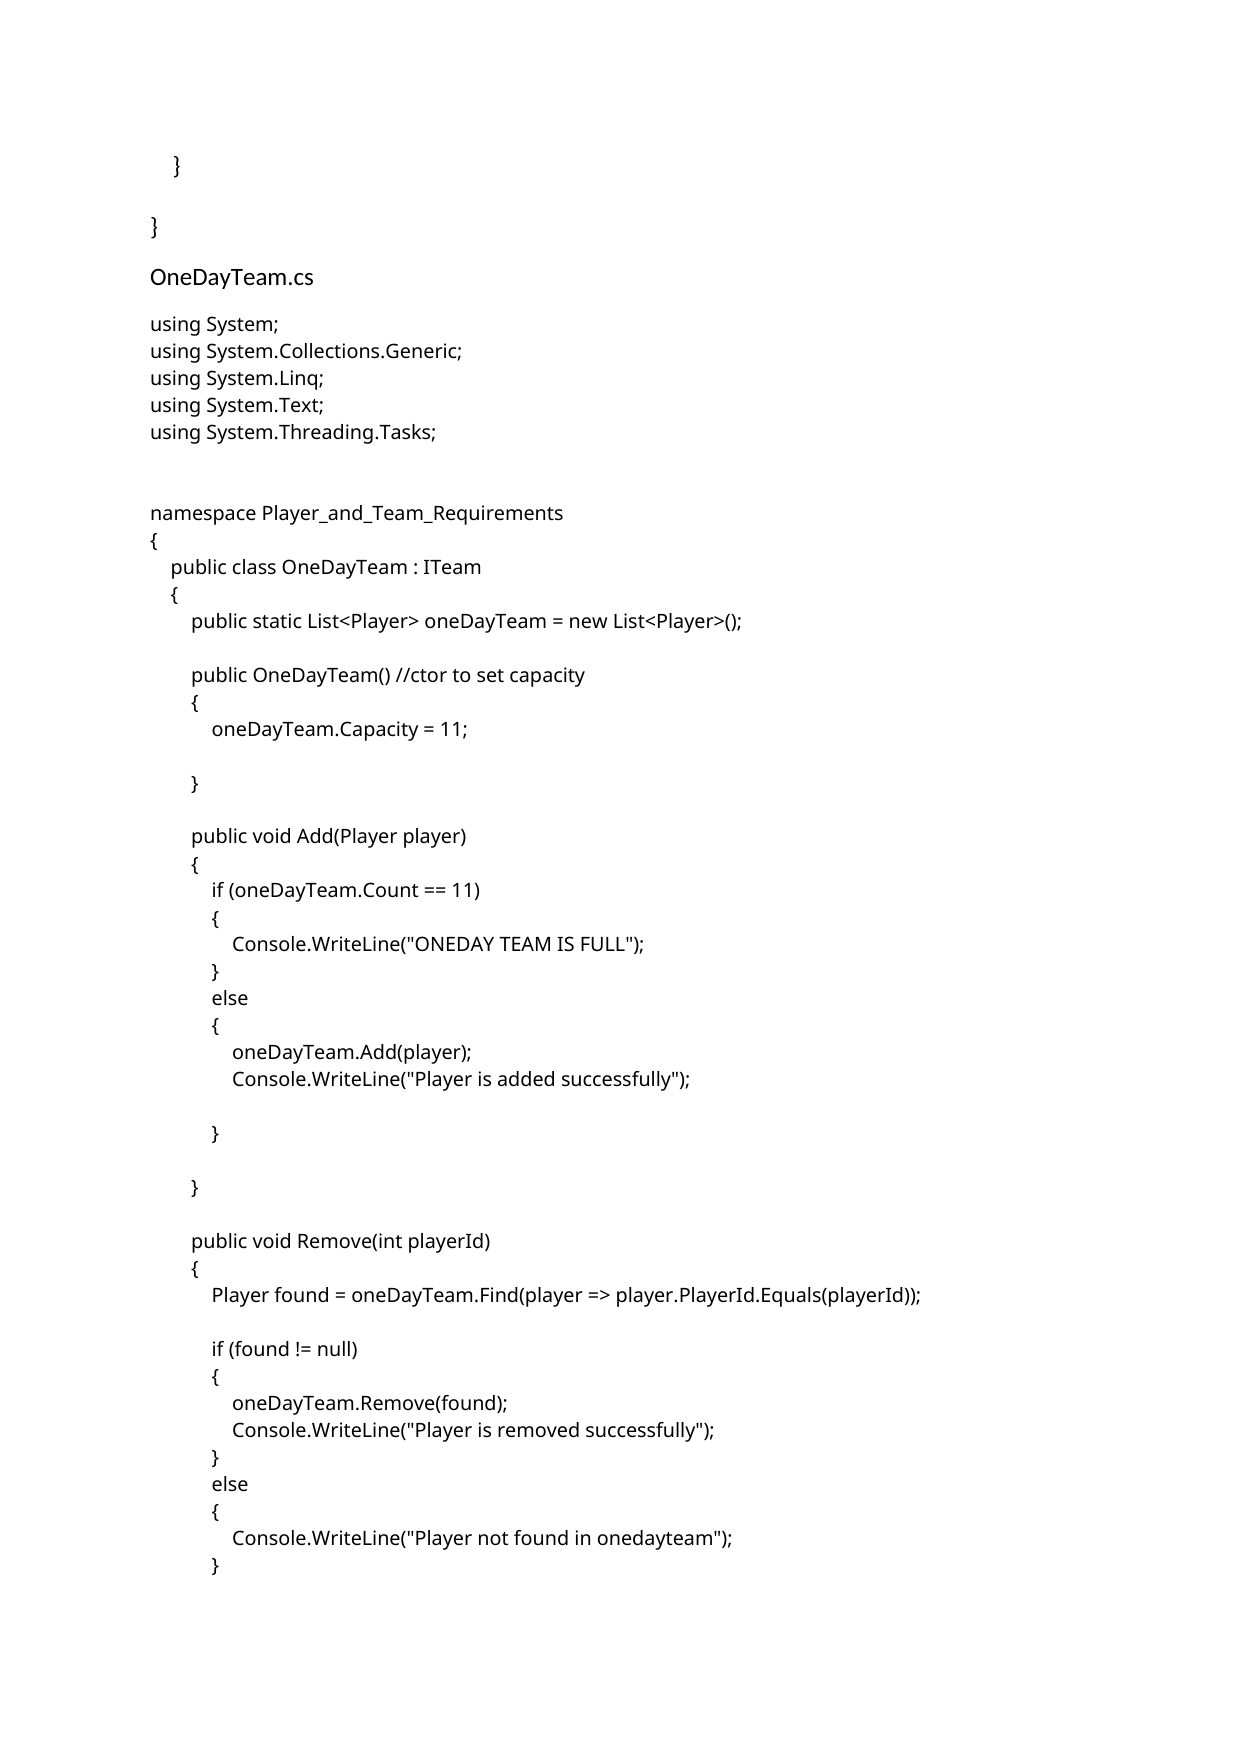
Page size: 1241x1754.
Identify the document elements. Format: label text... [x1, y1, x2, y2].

text { [150, 850, 1090, 877]
text { [150, 1012, 1090, 1039]
text } [150, 1551, 1090, 1578]
text public void Remove(int playerId) [150, 1227, 1090, 1254]
text if (found != null) [150, 1335, 1090, 1362]
text { [150, 1362, 1090, 1389]
text using System.Collections.Generic; [150, 337, 1090, 364]
text using System.Threading.Tasks; [150, 418, 1090, 445]
text } [150, 769, 1090, 796]
text if (oneDayTeam.Count == 11) [150, 877, 1090, 904]
text OneDayTeam.cs [150, 261, 1090, 291]
text oneDayTeam.Add(player); [150, 1039, 1090, 1066]
text } [150, 1443, 1090, 1470]
text using System; [150, 310, 1090, 337]
text Console.WriteLine("ONEDAY TEAM IS FULL"); [150, 931, 1090, 958]
text { [150, 580, 1090, 607]
text oneDayTeam.Remove(found); [150, 1389, 1090, 1416]
text using System.Text; [150, 391, 1090, 418]
text public OneDayTeam() //ctor to set capacity [150, 661, 1090, 688]
text { [150, 526, 1090, 553]
text oneDayTeam.Capacity = 11; [150, 715, 1090, 742]
text public class OneDayTeam : ITeam [150, 553, 1090, 580]
text Console.WriteLine("Player is removed successfully"); [150, 1416, 1090, 1443]
text Console.WriteLine("Player not found in onedayteam"); [150, 1524, 1090, 1551]
text namespace Player_and_Team_Requirements [150, 499, 1090, 526]
text Console.WriteLine("Player is added successfully"); [150, 1066, 1090, 1093]
text public static List<Player> oneDayTeam = new List<Player>(); [150, 607, 1090, 634]
text } [150, 150, 1090, 181]
text } [150, 1119, 1090, 1147]
text } [150, 958, 1090, 985]
text { [150, 904, 1090, 931]
text else [150, 985, 1090, 1012]
text { [150, 688, 1090, 715]
text else [150, 1470, 1090, 1497]
text { [150, 1497, 1090, 1524]
text public void Add(Player player) [150, 823, 1090, 850]
text Player found = oneDayTeam.Find(player => player.PlayerId.Equals(playerId)); [150, 1281, 1090, 1308]
text } [150, 1173, 1090, 1201]
text using System.Linq; [150, 364, 1090, 391]
text { [150, 1254, 1090, 1281]
text } [150, 211, 1090, 242]
